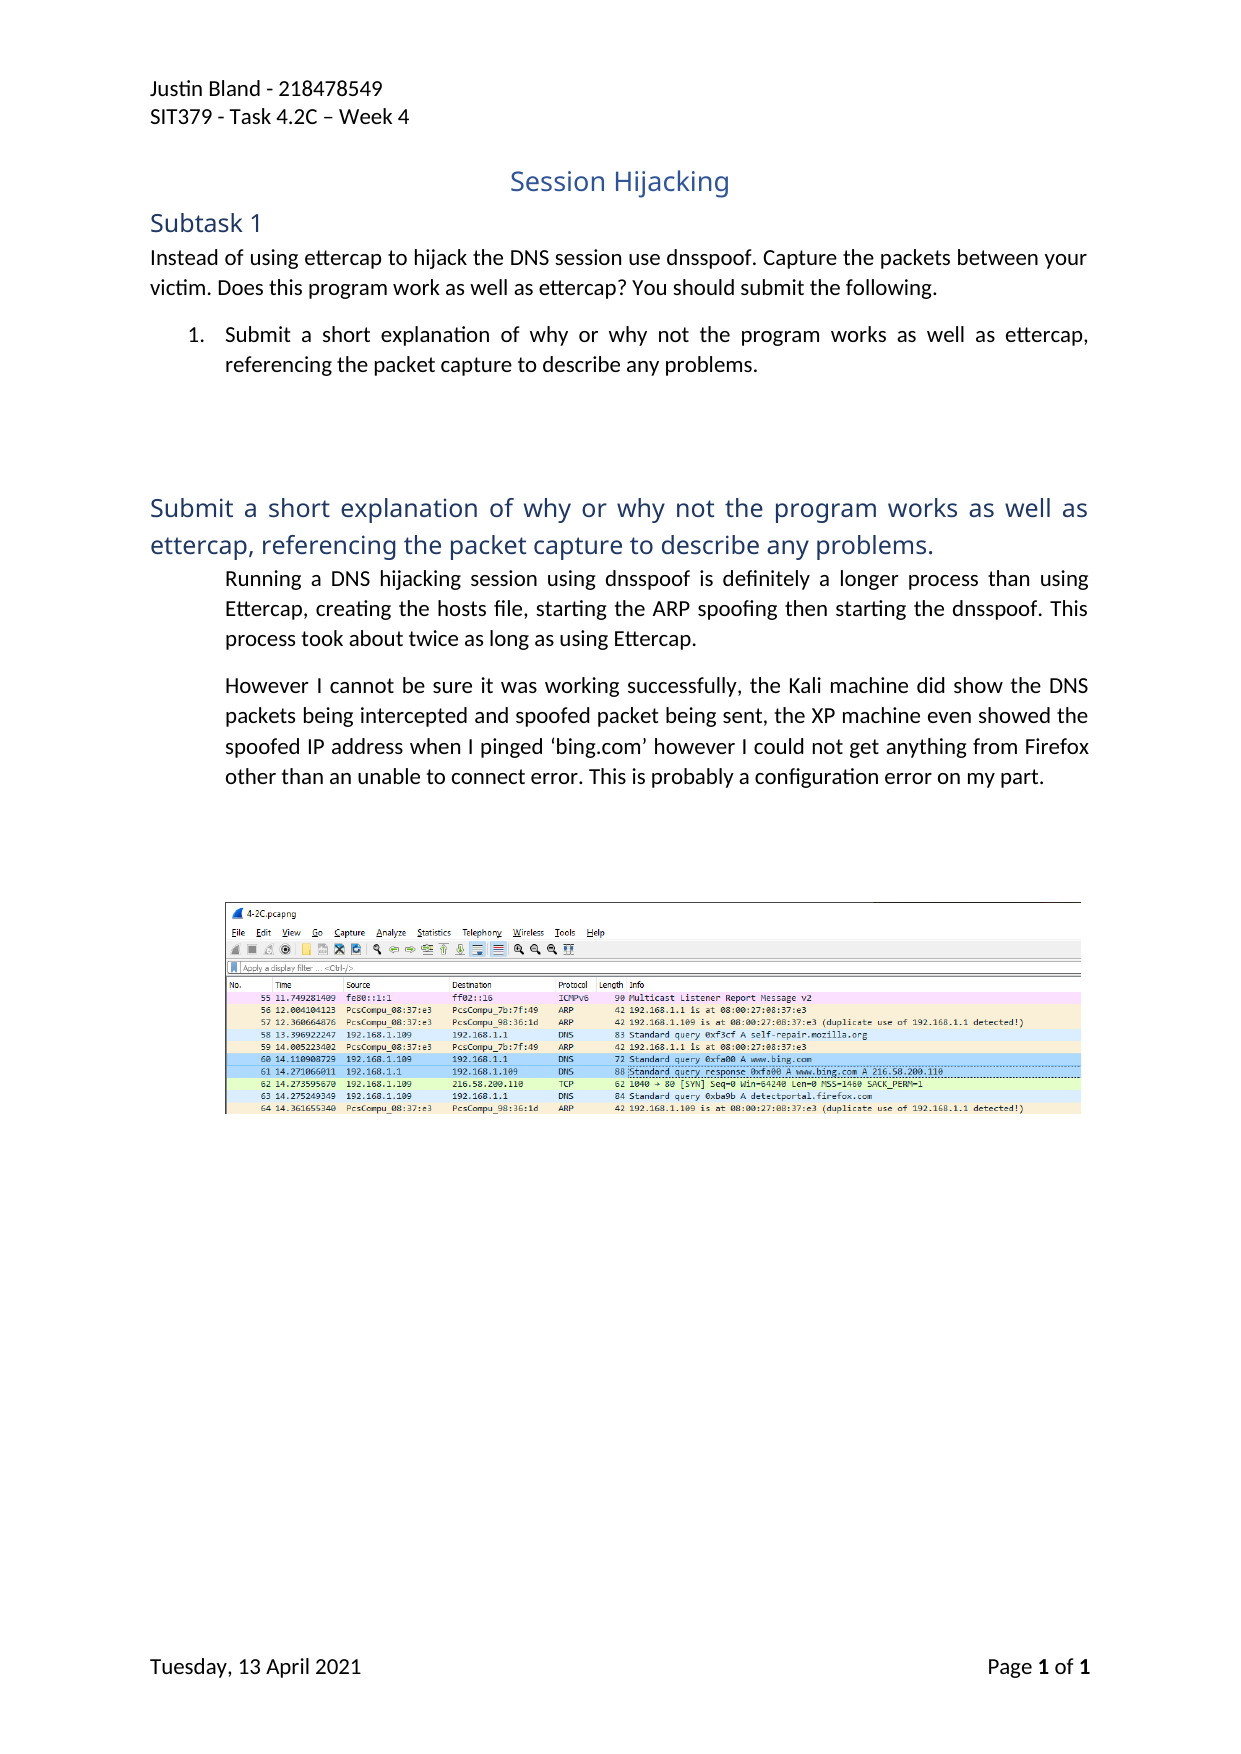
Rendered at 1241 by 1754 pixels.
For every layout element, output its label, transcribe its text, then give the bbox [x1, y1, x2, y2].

picture [225, 902, 1082, 1114]
subtitle Subtask 1 [150, 206, 1090, 240]
text However I cannot be sure it was working successfully, the Kali machine did show the DNS packets being intercepted and spoofed packet being sent, the XP machine even showed the spoofed IP address when I pinged ‘bing.com’ however I could not get anything from Firefox other than an unable to connect error. This is probably a configuration error on my part. [225, 671, 1090, 790]
list Submit a short explanation of why or why not the program works as well as ettercap, referencing the packet capture to describe any problems. [187, 320, 1090, 378]
text Instead of using ettercap to hijack the DNS session use dnsspoof. Capture the packets between your victim. Does this program work as well as ettercap? You should submit the following. [150, 243, 1090, 301]
subtitle Submit a short explanation of why or why not the program works as well as ettercap, referencing the packet capture to describe any problems. [150, 491, 1090, 561]
subtitle Session Hijacking [150, 162, 1090, 199]
text Running a DNS hijacking session using dnsspoof is definitely a longer process than using Ettercap, creating the hosts file, starting the ARP spoofing then starting the dnsspoof. This process took about twice as long as using Ettercap. [225, 564, 1090, 653]
